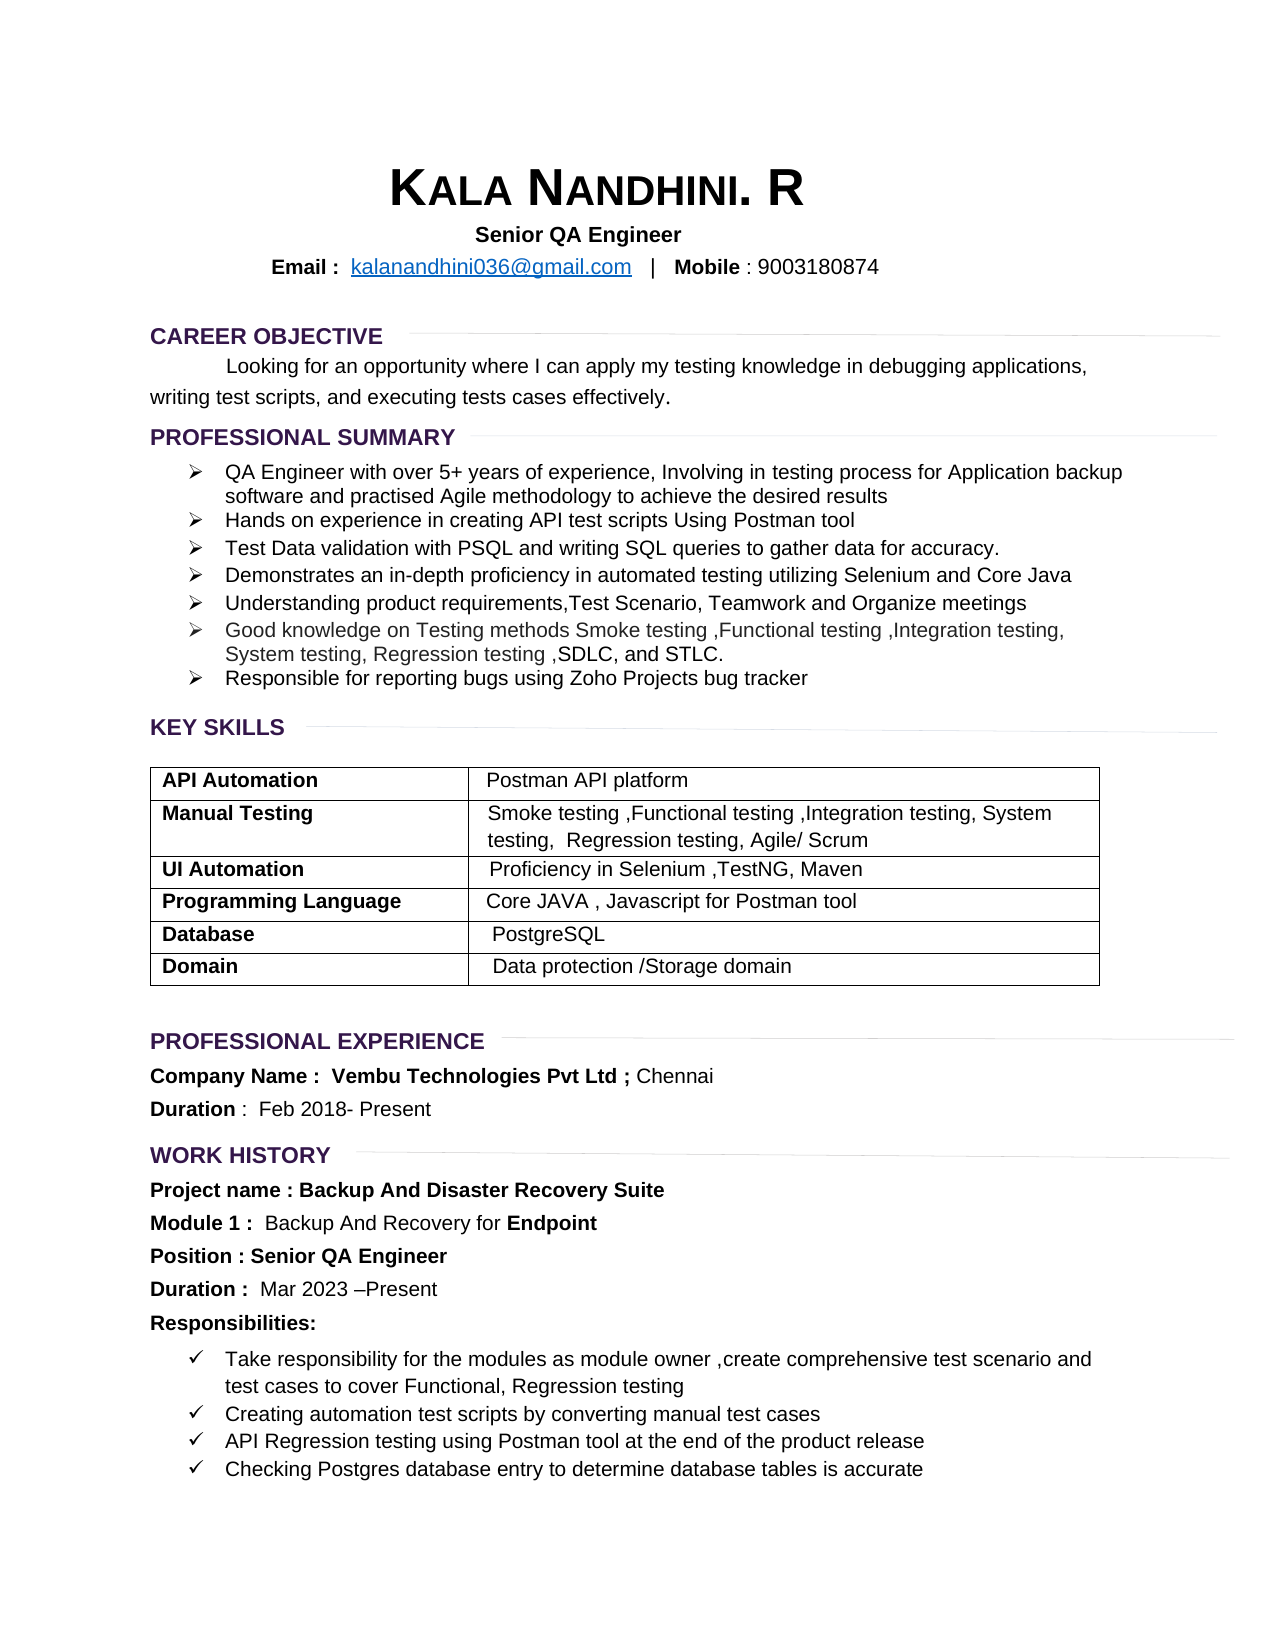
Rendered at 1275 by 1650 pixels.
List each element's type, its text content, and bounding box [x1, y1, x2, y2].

table_cell Data protection /Storage domain [469, 954, 1099, 985]
text WORK HISTORY [150, 1142, 1125, 1168]
table_cell Domain [151, 954, 468, 985]
list Creating automation test scripts by converting manual test cases [187, 1402, 1125, 1426]
list Good knowledge on Testing methods Smoke testing ,Functional testing ,Integration testing, System testing, Regression testing ,SDLC, and STLC. [187, 618, 1125, 666]
table_cell Programming Language [151, 889, 468, 921]
table_cell Smoke testing ,Functional testing ,Integration testing, System testing, Regression testing, Agile/ Scrum [469, 801, 1099, 856]
text CAREER OBJECTIVE [150, 323, 1125, 349]
list Take responsibility for the modules as module owner ,create comprehensive test scenario and test cases to cover Functional, Regression testing [187, 1347, 1125, 1398]
list Demonstrates an in-depth proficiency in automated testing utilizing Selenium and Core Java [187, 563, 1125, 587]
table_header Postman API platform [469, 768, 1099, 799]
table_cell UI Automation [151, 857, 468, 888]
table_header API Automation [151, 768, 468, 799]
text Module 1 : Backup And Recovery for Endpoint [150, 1211, 1125, 1235]
list Test Data validation with PSQL and writing SQL queries to gather data for accuracy. [187, 535, 1125, 559]
table_cell PostgreSQL [469, 922, 1099, 953]
text PROFESSIONAL SUMMARY [150, 424, 1125, 451]
list API Regression testing using Postman tool at the end of the product release [187, 1429, 1125, 1453]
text PROFESSIONAL EXPERIENCE [150, 1028, 1125, 1054]
list QA Engineer with over 5+ years of experience, Involving in testing process for Application backup software and practised Agile methodology to achieve the desired results [187, 460, 1125, 508]
table_cell Core JAVA , Javascript for Postman tool [469, 889, 1099, 921]
table_cell Database [151, 922, 468, 953]
text Position : Senior QA Engineer [150, 1244, 1125, 1268]
text Company Name : Vembu Technologies Pvt Ltd ; Chennai [150, 1063, 1125, 1087]
list Checking Postgres database entry to determine database tables is accurate [187, 1457, 1125, 1481]
list Understanding product requirements,Test Scenario, Teamwork and Organize meetings [187, 591, 1125, 615]
text Project name : Backup And Disaster Recovery Suite [150, 1178, 1125, 1202]
text Duration : Feb 2018- Present [150, 1097, 1125, 1121]
text Responsibilities: [150, 1311, 1125, 1334]
table_cell Proficiency in Selenium ,TestNG, Maven [469, 857, 1099, 888]
list Responsible for reporting bugs using Zoho Projects bug tracker [187, 666, 1125, 690]
text KEY SKILLS [150, 714, 1125, 741]
list Hands on experience in creating API test scripts Using Postman tool [187, 508, 1125, 532]
text Duration : Mar 2023 –Present [150, 1277, 1125, 1301]
text KALA NANDHINI. R [150, 156, 1125, 216]
text Looking for an opportunity where I can apply my testing knowledge in debugging applications, writing test scripts, and executing tests cases effectively. [150, 354, 1125, 411]
text Senior QA Engineer [150, 222, 1125, 247]
table_cell Manual Testing [151, 801, 468, 856]
text Email : kalanandhini036@gmail.com | Mobile : 9003180874 [150, 253, 1125, 279]
